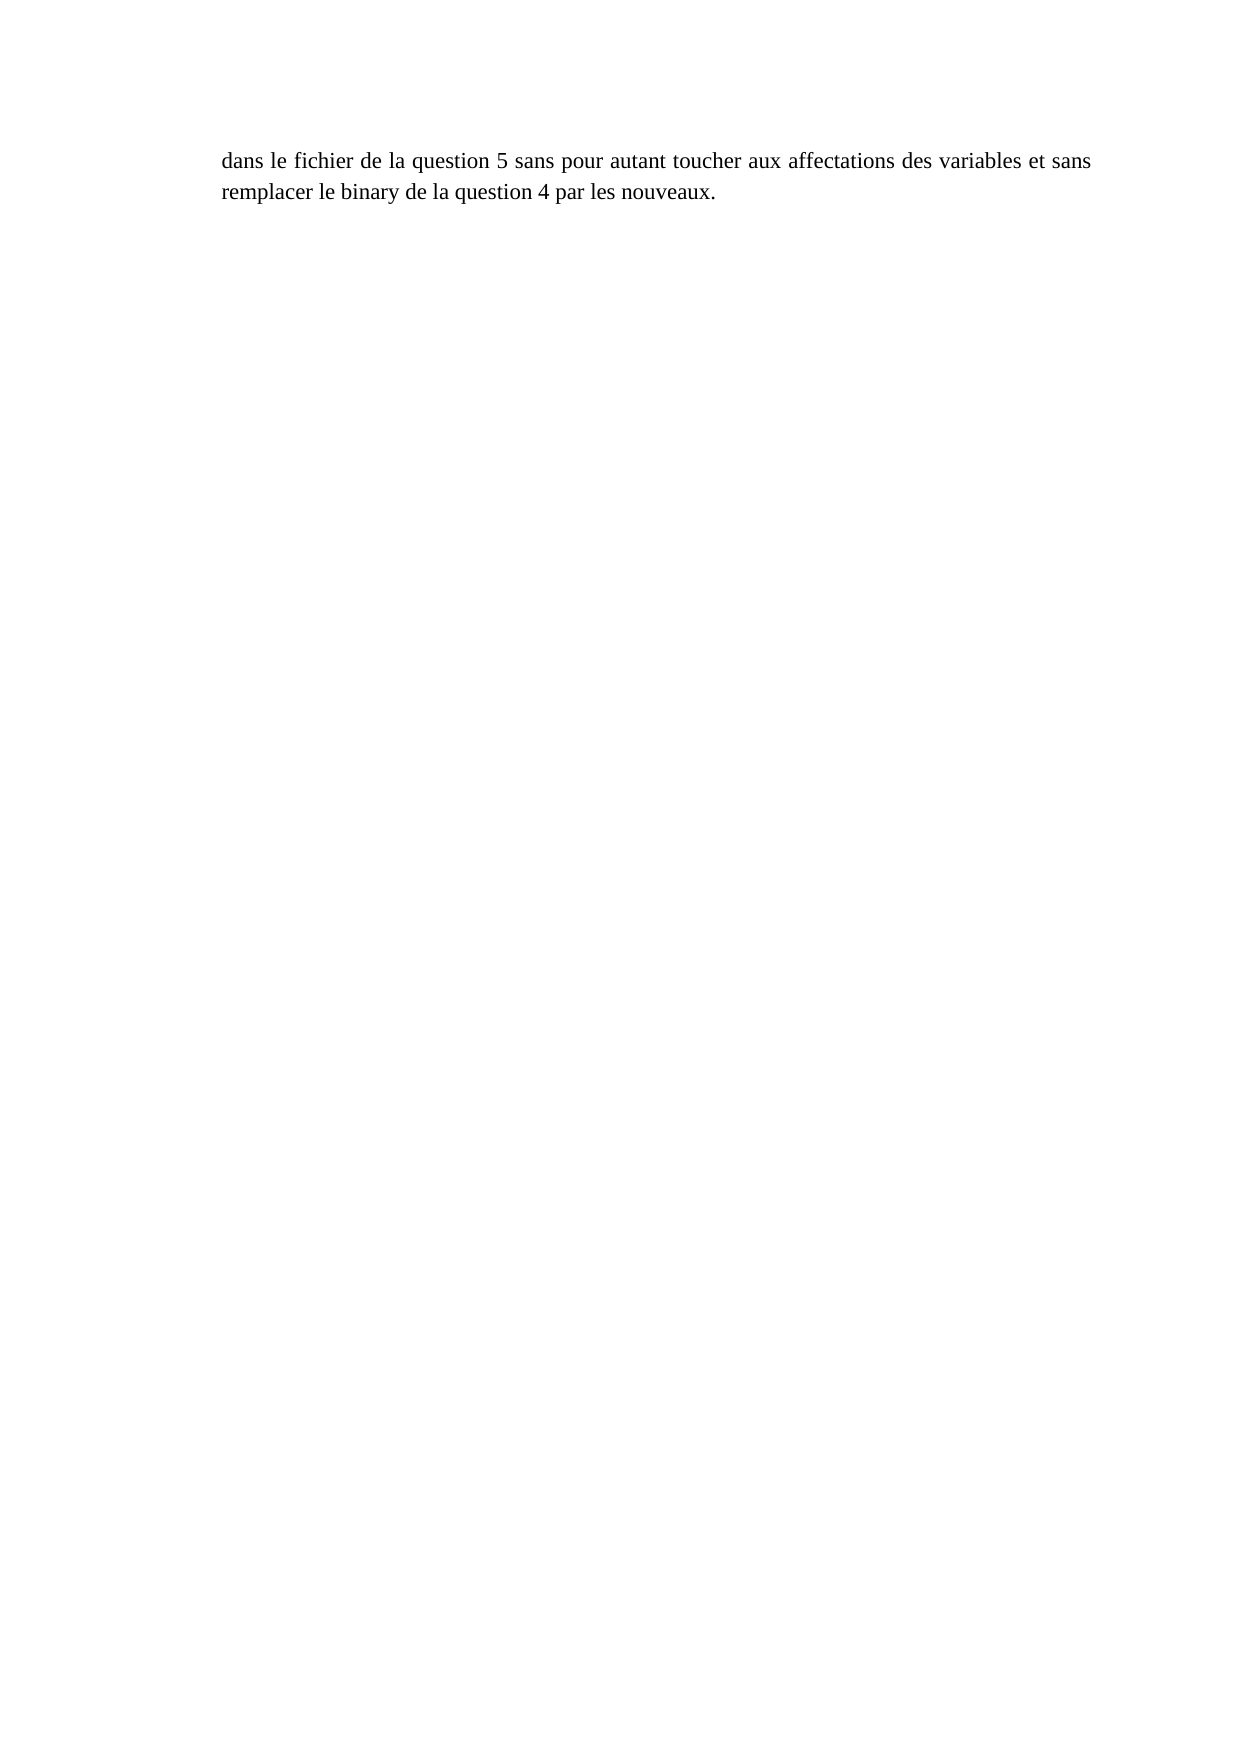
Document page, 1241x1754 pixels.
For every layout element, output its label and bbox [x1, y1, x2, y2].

list [184, 148, 1093, 204]
